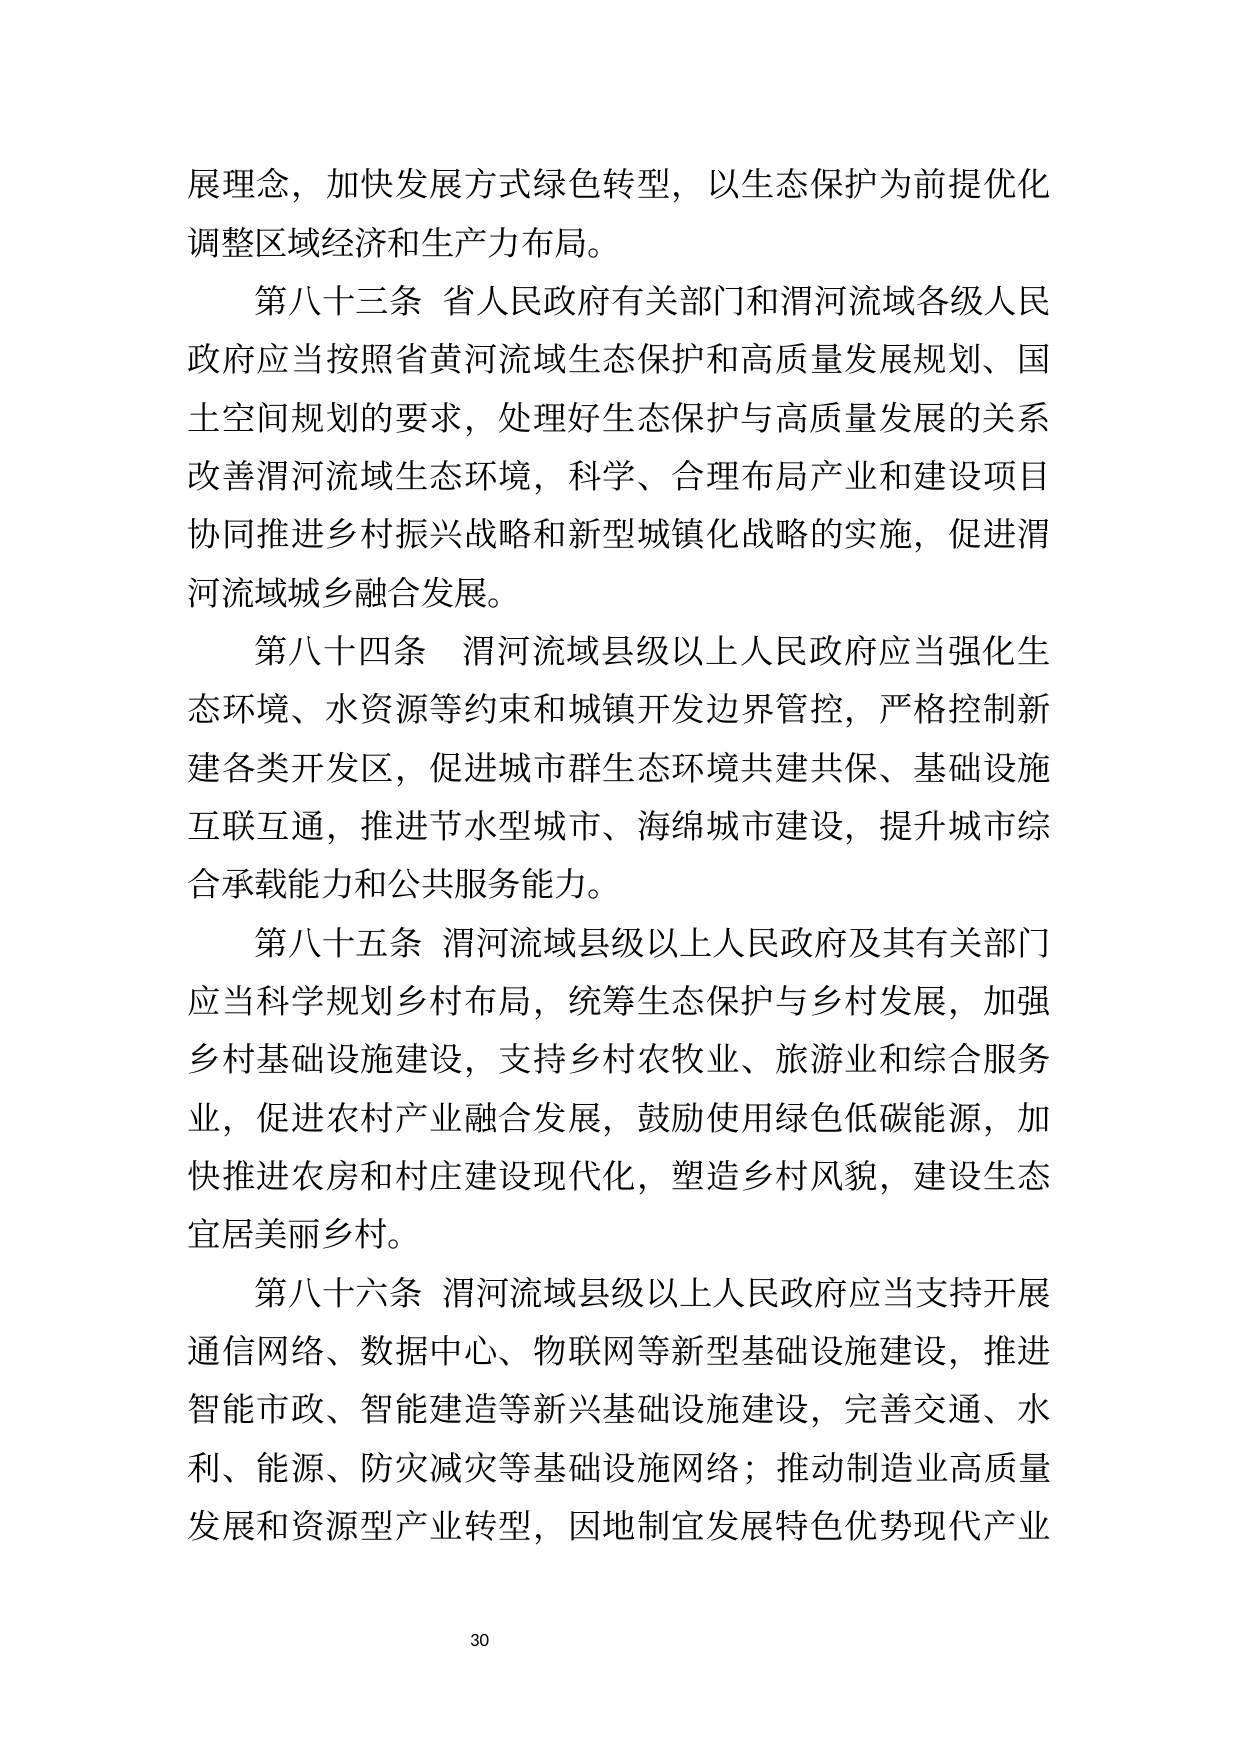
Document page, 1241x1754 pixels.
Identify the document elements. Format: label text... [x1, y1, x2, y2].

text 第八十三条 省人民政府有关部门和渭河流域各级人民政府应当按照省黄河流域生态保护和高质量发展规划、国土空间规划的要求，处理好生态保护与高质量发展的关系，改善渭河流域生态环境，科学、合理布局产业和建设项目，协同推进乡村振兴战略和新型城镇化战略的实施，促进渭河流域城乡融合发展。 [187, 267, 1053, 617]
text 第八十五条 渭河流域县级以上人民政府及其有关部门应当科学规划乡村布局，统筹生态保护与乡村发展，加强乡村基础设施建设，支持乡村农牧业、旅游业和综合服务业，促进农村产业融合发展，鼓励使用绿色低碳能源，加快推进农房和村庄建设现代化，塑造乡村风貌，建设生态宜居美丽乡村。 [187, 908, 1053, 1258]
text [187, 1258, 1053, 1550]
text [187, 150, 1053, 267]
text 第八十四条 渭河流域县级以上人民政府应当强化生态环境、水资源等约束和城镇开发边界管控，严格控制新建各类开发区，促进城市群生态环境共建共保、基础设施互联互通，推进节水型城市、海绵城市建设，提升城市综合承载能力和公共服务能力。 [187, 617, 1053, 908]
